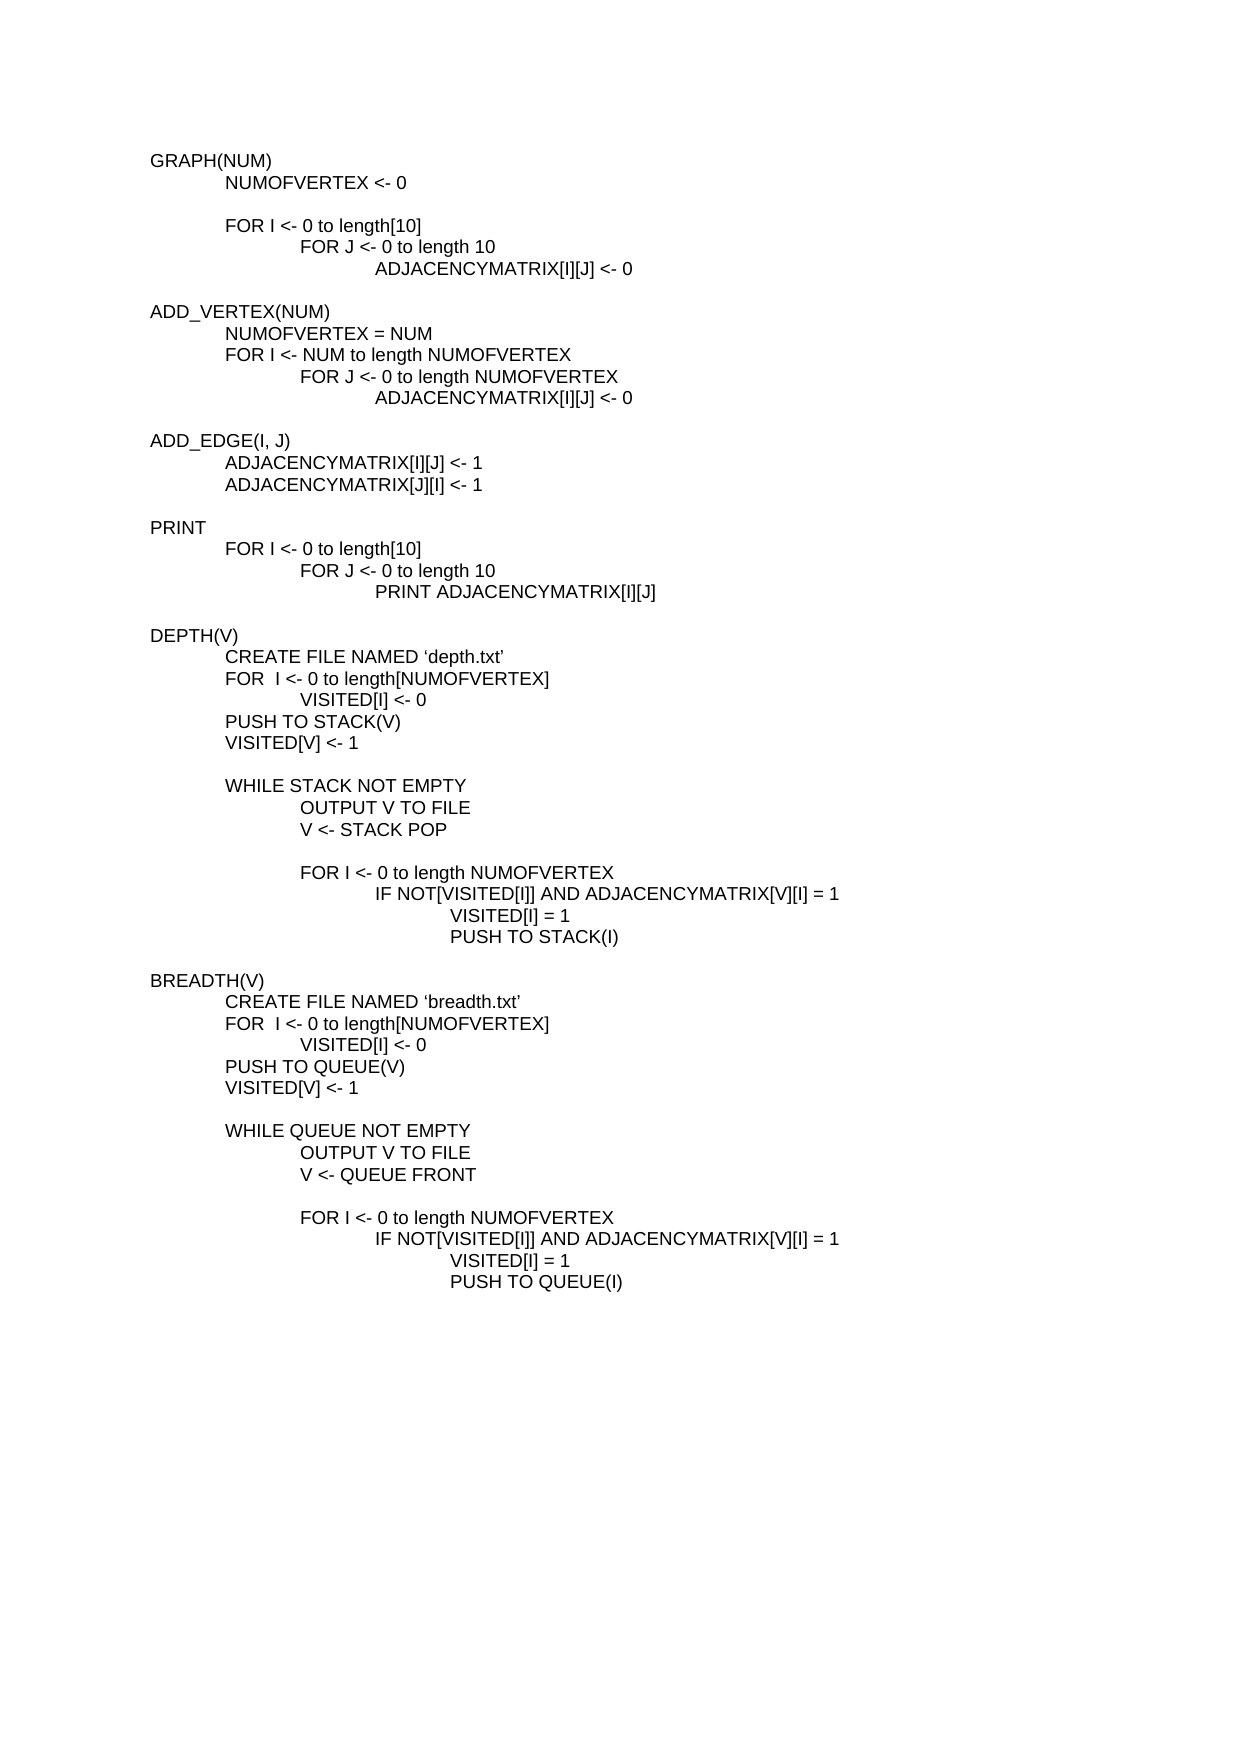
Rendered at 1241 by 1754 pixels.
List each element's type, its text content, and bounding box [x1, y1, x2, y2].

text FOR I <- 0 to length[10] [150, 538, 1090, 560]
text ADJACENCYMATRIX[I][J] <- 0 [150, 387, 1090, 409]
text VISITED[V] <- 1 [150, 1077, 1090, 1099]
text IF NOT[VISITED[I]] AND ADJACENCYMATRIX[V][I] = 1 [150, 1228, 1090, 1250]
text ADJACENCYMATRIX[J][I] <- 1 [150, 473, 1090, 495]
text PRINT [150, 517, 1090, 538]
text ADJACENCYMATRIX[I][J] <- 0 [150, 258, 1090, 279]
text DEPTH(V) [150, 624, 1090, 646]
text GRAPH(NUM) [150, 150, 1090, 172]
text PRINT ADJACENCYMATRIX[I][J] [150, 581, 1090, 603]
text BREADTH(V) [150, 969, 1090, 991]
text FOR I <- NUM to length NUMOFVERTEX [150, 344, 1090, 366]
text NUMOFVERTEX = NUM [150, 322, 1090, 344]
text FOR I <- 0 to length[NUMOFVERTEX] [150, 1012, 1090, 1034]
text IF NOT[VISITED[I]] AND ADJACENCYMATRIX[V][I] = 1 [150, 883, 1090, 905]
text PUSH TO STACK(I) [150, 926, 1090, 948]
text VISITED[I] <- 0 [150, 1034, 1090, 1056]
text FOR J <- 0 to length NUMOFVERTEX [150, 366, 1090, 387]
text CREATE FILE NAMED ‘depth.txt’ [150, 646, 1090, 667]
text ADD_EDGE(I, J) [150, 430, 1090, 452]
text WHILE QUEUE NOT EMPTY [150, 1120, 1090, 1142]
text PUSH TO STACK(V) [150, 711, 1090, 732]
text VISITED[V] <- 1 [150, 732, 1090, 754]
text VISITED[I] = 1 [150, 905, 1090, 926]
text WHILE STACK NOT EMPTY [150, 775, 1090, 797]
text FOR I <- 0 to length[10] [150, 215, 1090, 236]
text FOR I <- 0 to length NUMOFVERTEX [150, 862, 1090, 883]
text V <- QUEUE FRONT [150, 1163, 1090, 1185]
text PUSH TO QUEUE(V) [150, 1056, 1090, 1077]
text FOR J <- 0 to length 10 [150, 560, 1090, 581]
text NUMOFVERTEX <- 0 [150, 172, 1090, 193]
text FOR J <- 0 to length 10 [150, 236, 1090, 258]
text CREATE FILE NAMED ‘breadth.txt’ [150, 991, 1090, 1012]
text VISITED[I] = 1 [150, 1250, 1090, 1271]
text ADJACENCYMATRIX[I][J] <- 1 [150, 452, 1090, 473]
text VISITED[I] <- 0 [150, 689, 1090, 711]
text V <- STACK POP [150, 818, 1090, 840]
text ADD_VERTEX(NUM) [150, 301, 1090, 322]
text FOR I <- 0 to length[NUMOFVERTEX] [150, 667, 1090, 689]
text OUTPUT V TO FILE [150, 1142, 1090, 1163]
text FOR I <- 0 to length NUMOFVERTEX [150, 1207, 1090, 1228]
text OUTPUT V TO FILE [150, 797, 1090, 818]
text PUSH TO QUEUE(I) [150, 1271, 1090, 1293]
